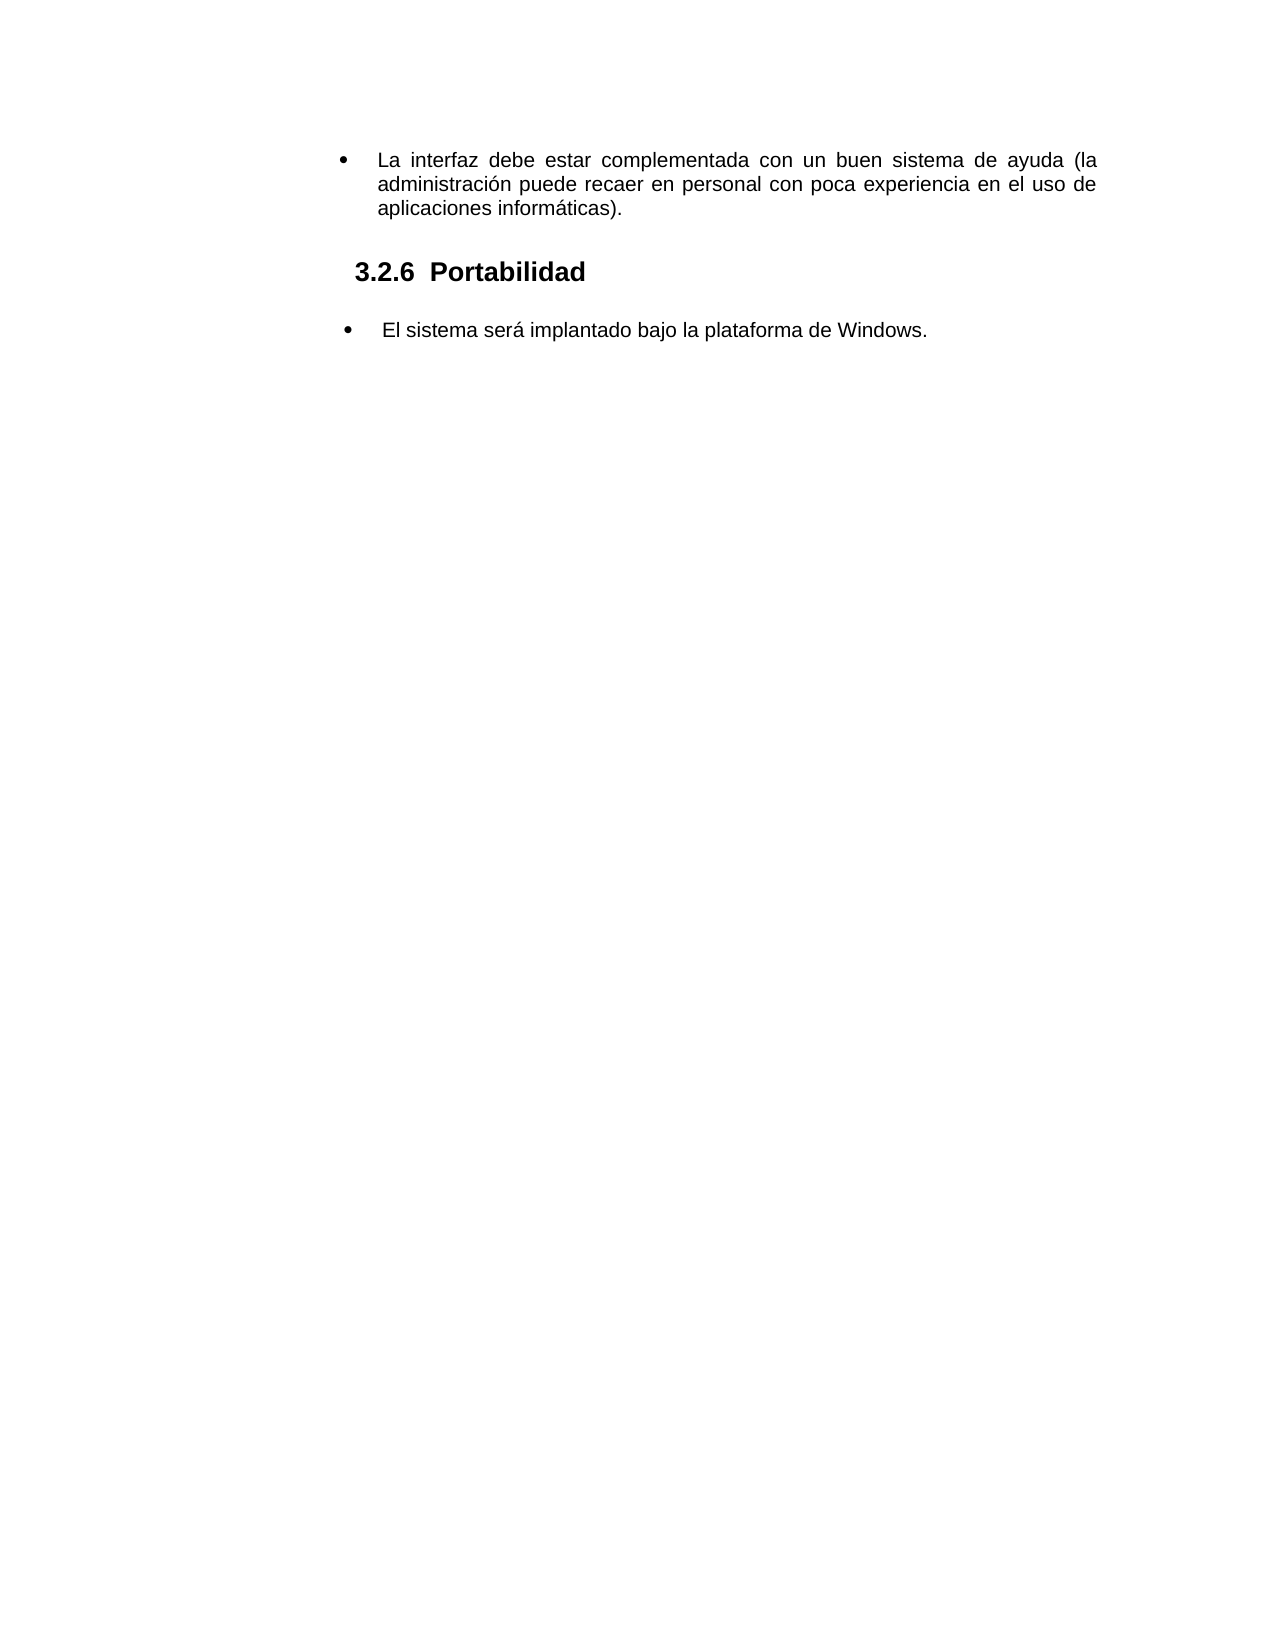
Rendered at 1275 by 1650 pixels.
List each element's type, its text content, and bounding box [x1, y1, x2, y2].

list La interfaz debe estar complementada con un buen sistema de ayuda (la administración puede recaer en personal con poca experiencia en el uso de aplicaciones informáticas). [340, 148, 1098, 220]
subtitle Portabilidad [354, 256, 1098, 287]
list El sistema será implantado bajo la plataforma de Windows. [344, 318, 1098, 342]
